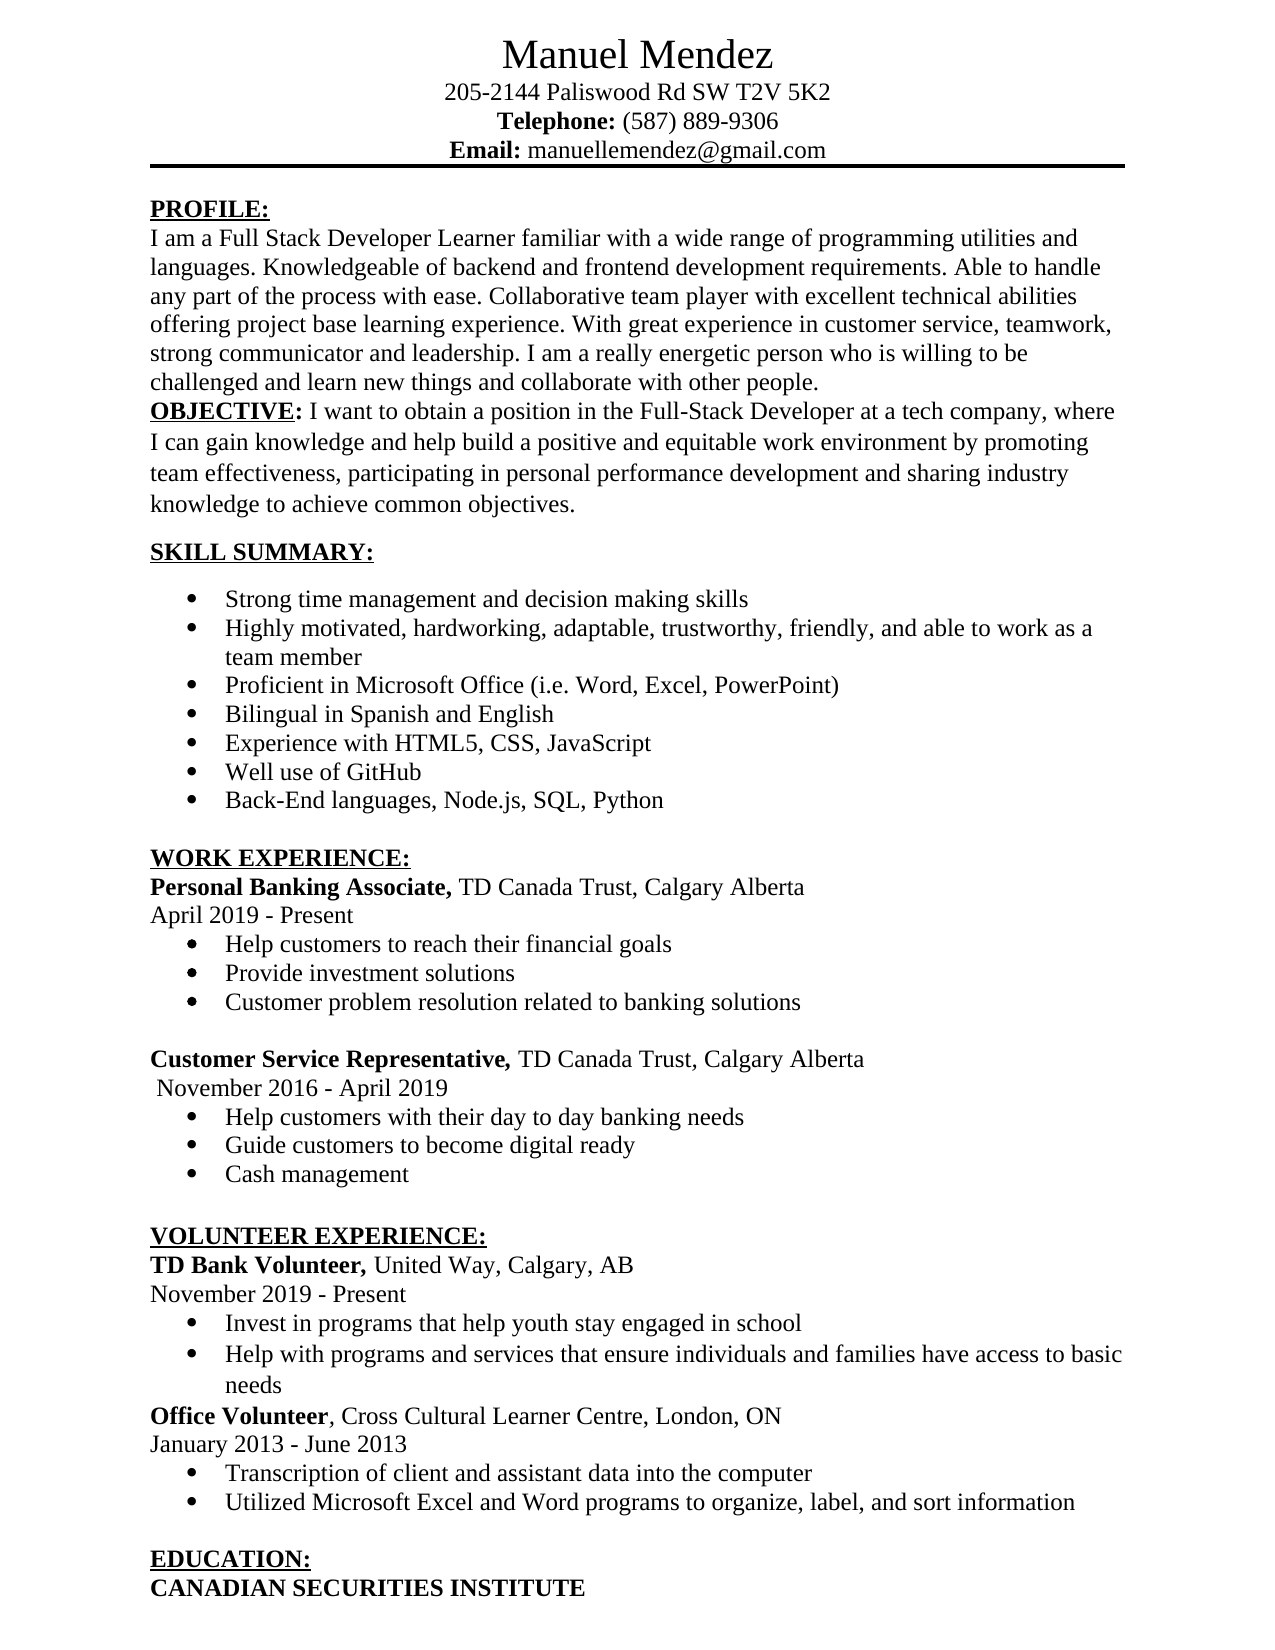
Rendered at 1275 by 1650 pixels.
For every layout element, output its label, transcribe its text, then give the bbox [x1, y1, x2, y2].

text Work Experience: [150, 843, 1125, 872]
list Guide customers to become digital ready [187, 1131, 1125, 1159]
list Transcription of client and assistant data into the computer [187, 1458, 1125, 1487]
text TD Bank Volunteer, United Way, Calgary, AB [150, 1250, 1125, 1279]
list Strong time management and decision making skills [187, 584, 1125, 613]
list Back-End languages, Node.js, SQL, Python [187, 786, 1125, 843]
text OBJECTIVE: I want to obtain a position in the Full-Stack Developer at a tech company, where I can gain knowledge and help build a positive and equitable work environment by promoting team effectiveness, participating in personal performance development and sharing industry knowledge to achieve common objectives. [150, 396, 1125, 518]
text Office Volunteer, Cross Cultural Learner Centre, London, ON [150, 1401, 1125, 1429]
text profile: [150, 194, 1125, 223]
text November 2019 - Present [150, 1279, 1125, 1308]
text January 2013 - June 2013 [150, 1429, 1125, 1458]
list Help customers to reach their financial goals [187, 929, 1125, 958]
list Provide investment solutions [187, 958, 1125, 987]
list Cash management [187, 1159, 1125, 1219]
text I am a Full Stack Developer Learner familiar with a wide range of programming utilities and languages. Knowledgeable of backend and frontend development requirements. Able to handle any part of the process with ease. Collaborative team player with excellent technical abilities offering project base learning experience. With great experience in customer service, teamwork, strong communicator and leadership. I am a really energetic person who is willing to be challenged and learn new things and collaborate with other people. [150, 223, 1125, 396]
text Canadian securities institute [150, 1573, 1125, 1602]
text November 2016 - April 2019 [150, 1073, 1125, 1102]
list Experience with HTML5, CSS, JavaScript [187, 728, 1125, 757]
list Well use of GitHub [187, 757, 1125, 786]
text Personal Banking Associate, TD Canada Trust, Calgary Alberta [150, 872, 1125, 901]
list Highly motivated, hardworking, adaptable, trustworthy, friendly, and able to work as a team member [187, 613, 1125, 671]
text EDUCATION: [150, 1544, 1125, 1573]
text skill summary: [150, 537, 1125, 565]
text 205-2144 Paliswood Rd SW T2V 5K2 [150, 77, 1125, 106]
text Telephone: (587) 889-9306 [150, 106, 1125, 135]
text Manuel Mendez [150, 29, 1125, 77]
list Invest in programs that help youth stay engaged in school [187, 1308, 1125, 1336]
text Customer Service Representative, TD Canada Trust, Calgary Alberta [150, 1044, 1125, 1073]
list Utilized Microsoft Excel and Word programs to organize, label, and sort information [187, 1487, 1125, 1516]
text April 2019 - Present [150, 901, 1125, 929]
list Customer problem resolution related to banking solutions [187, 987, 1125, 1044]
list Proficient in Microsoft Office (i.e. Word, Excel, PowerPoint) [187, 671, 1125, 699]
text Volunteer Experience: [150, 1221, 1125, 1250]
list Help customers with their day to day banking needs [187, 1102, 1125, 1131]
list Help with programs and services that ensure individuals and families have access to basic needs [187, 1339, 1125, 1398]
text Email: manuellemendez@gmail.com [150, 135, 1125, 164]
list Bilingual in Spanish and English [187, 699, 1125, 728]
